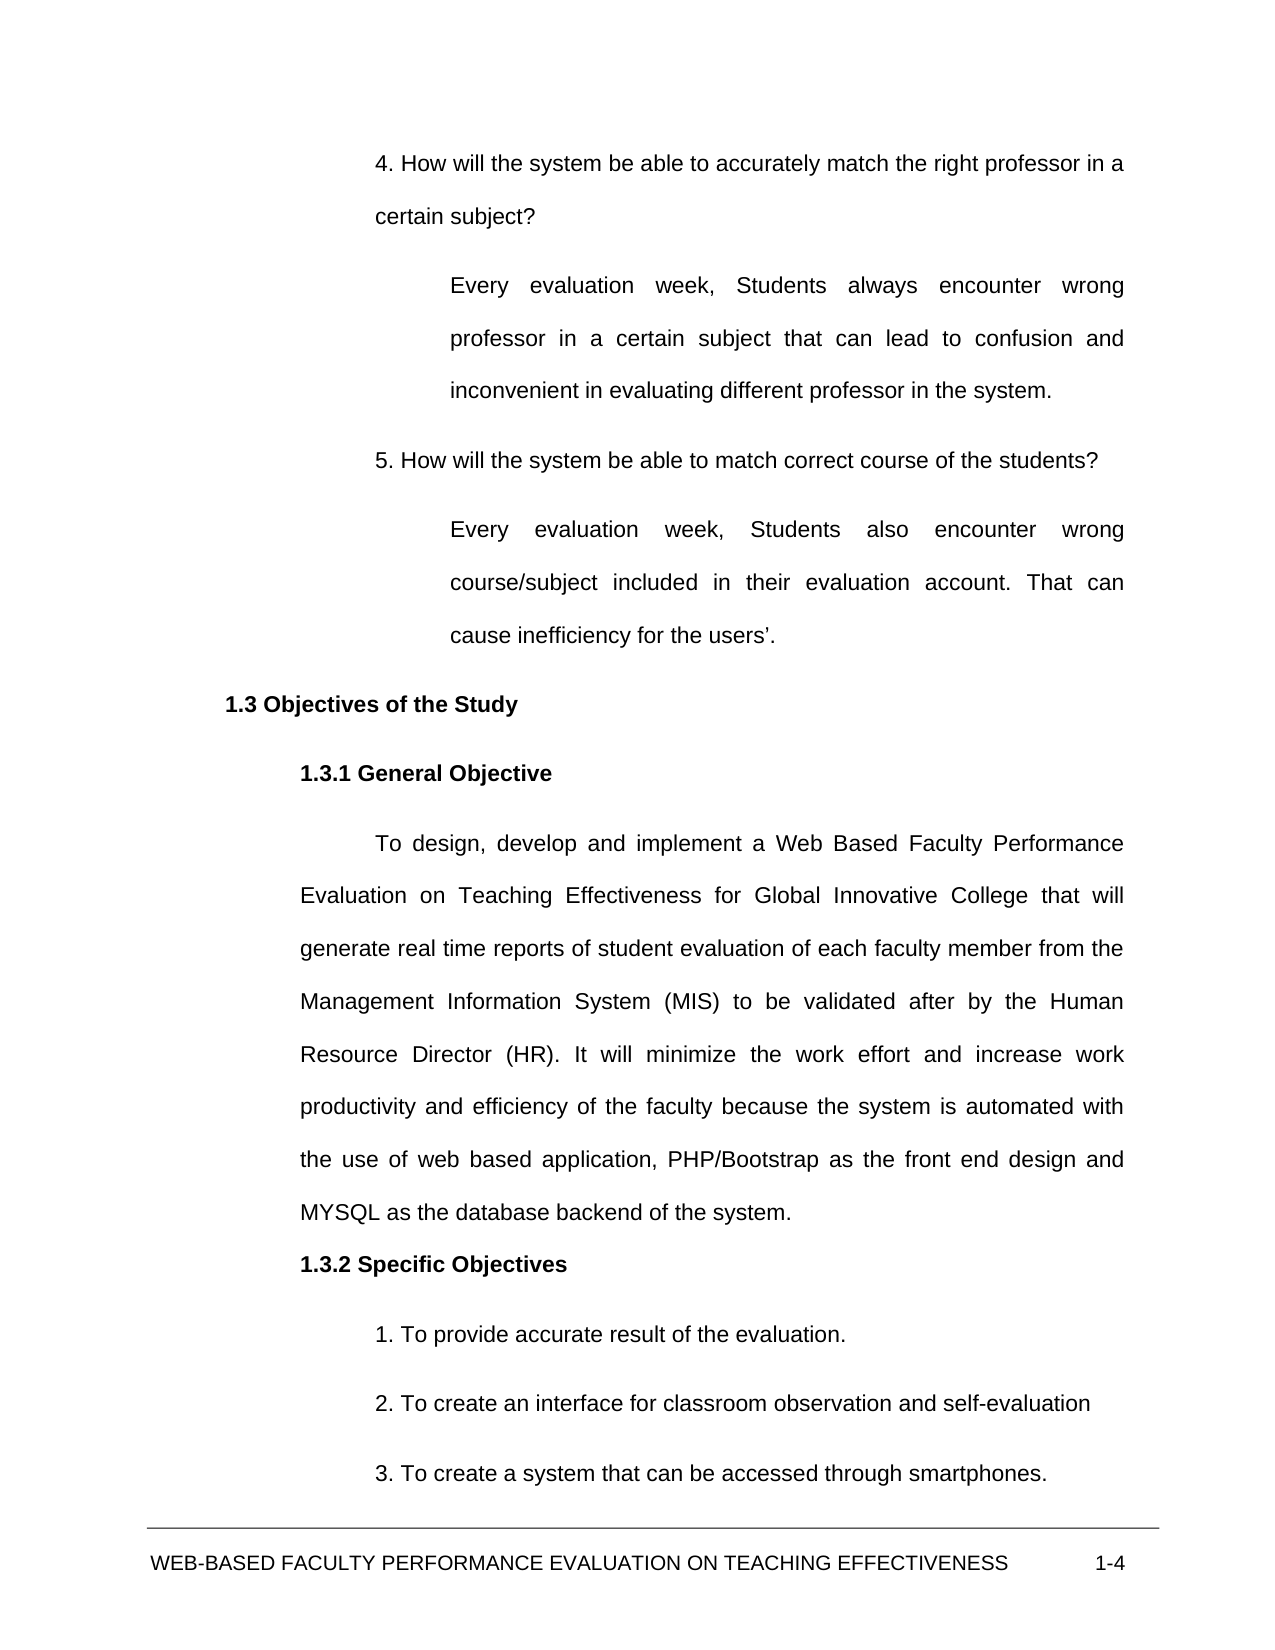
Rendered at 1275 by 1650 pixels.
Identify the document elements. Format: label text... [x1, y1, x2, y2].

text 1.3.1 General Objective [150, 760, 1125, 787]
text Every evaluation week, Students also encounter wrong course/subject included in their evaluation account. That can cause inefficiency for the users’. [450, 516, 1125, 648]
text 1.3.2 Specific Objectives [150, 1251, 1125, 1278]
text 2. To create an interface for classroom observation and self-evaluation [375, 1390, 1125, 1417]
text 1.3 Objectives of the Study [150, 691, 1125, 717]
text 1. To provide accurate result of the evaluation. [150, 1321, 1125, 1347]
text 5. How will the system be able to match correct course of the students? [375, 447, 1125, 473]
text 3. To create a system that can be accessed through smartphones. [300, 1459, 1125, 1486]
text To design, develop and implement a Web Based Faculty Performance Evaluation on Teaching Effectiveness for Global Innovative College that will generate real time reports of student evaluation of each faculty member from the Management Information System (MIS) to be validated after by the Human Resource Director (HR). It will minimize the work effort and increase work productivity and efficiency of the faculty because the system is automated with the use of web based application, PHP/Bootstrap as the front end design and MYSQL as the database backend of the system. [300, 830, 1125, 1225]
text Every evaluation week, Students always encounter wrong professor in a certain subject that can lead to confusion and inconvenient in evaluating different professor in the system. [450, 272, 1125, 404]
text 4. How will the system be able to accurately match the right professor in a certain subject? [375, 150, 1125, 229]
